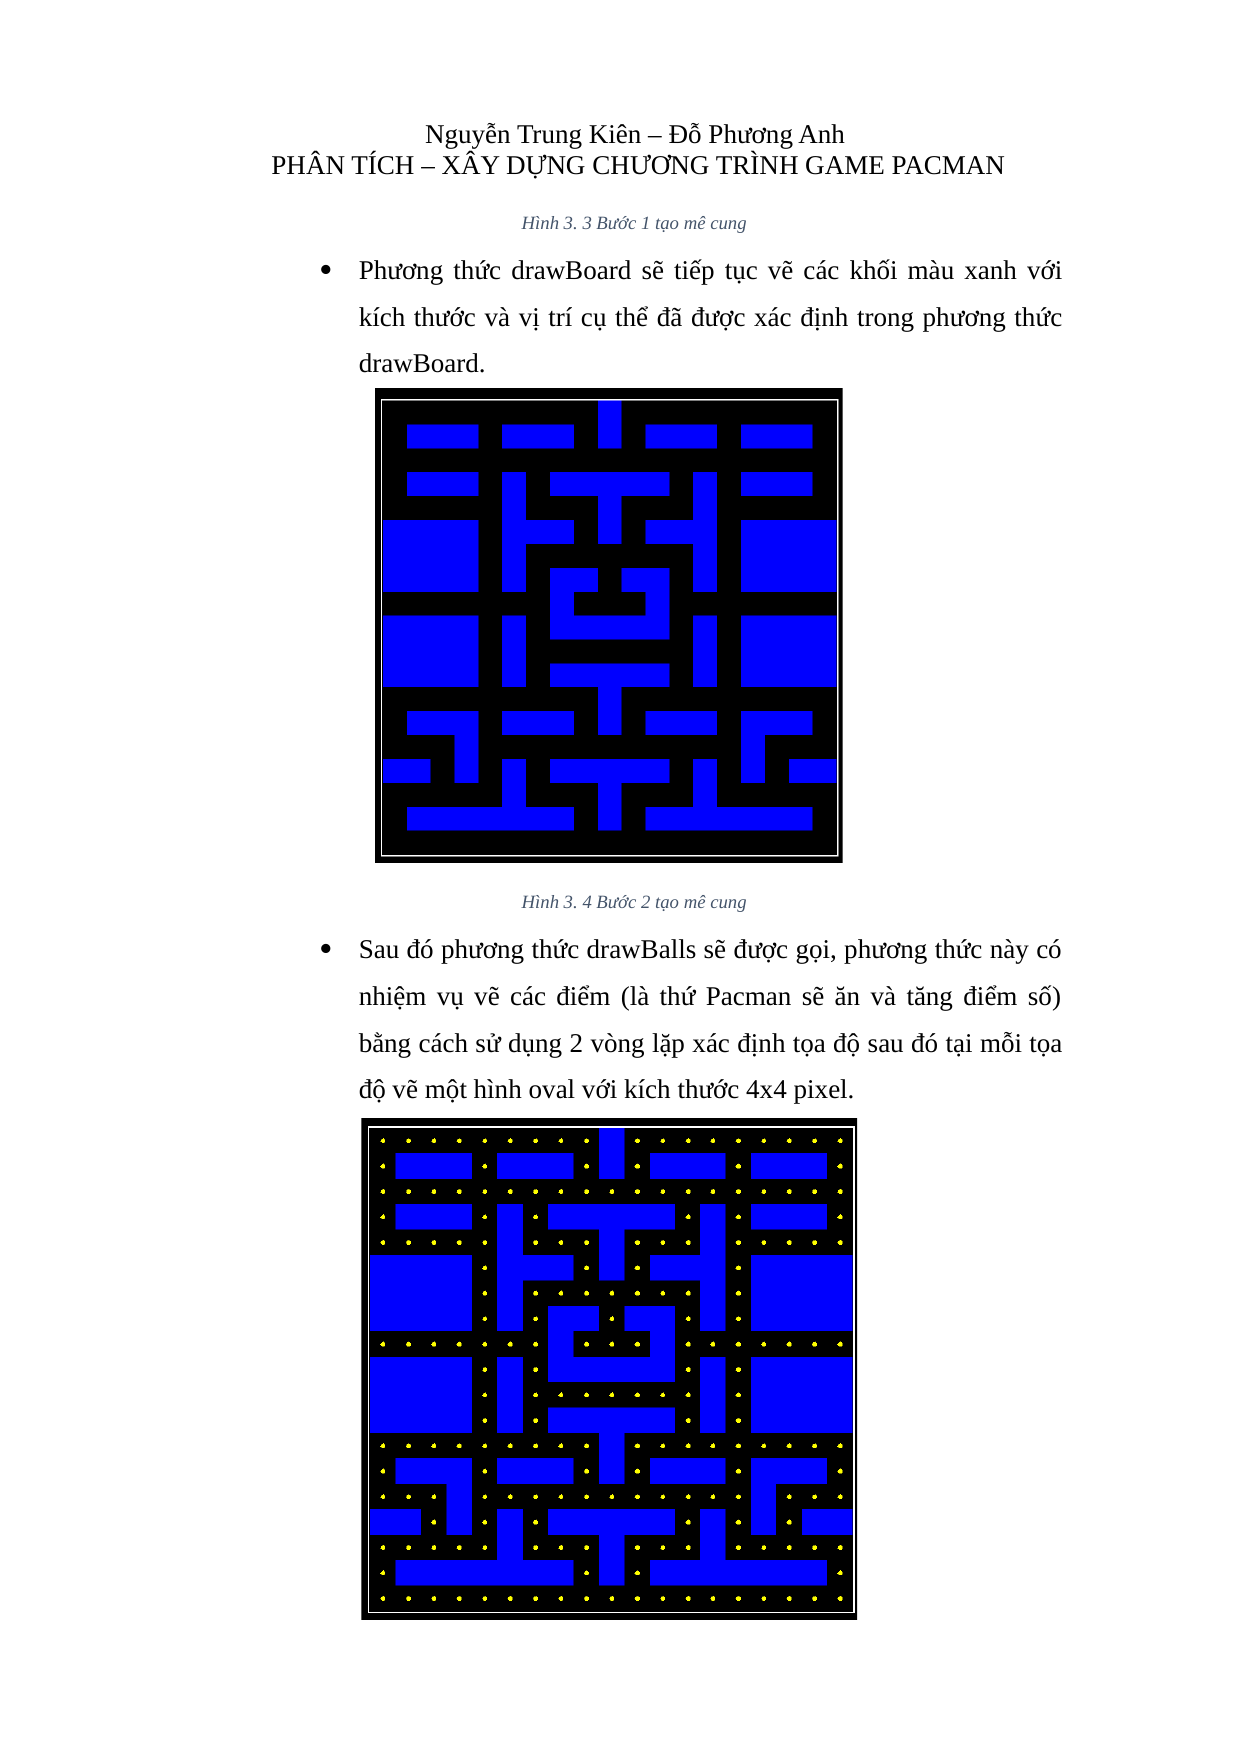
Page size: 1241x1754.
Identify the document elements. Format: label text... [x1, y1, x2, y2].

picture [375, 388, 843, 863]
list Phương thức drawBoard sẽ tiếp tục vẽ các khối màu xanh với kích thước và vị trí cụ thể đã được xác định trong phương thức drawBoard. [321, 254, 1063, 378]
picture [361, 1118, 858, 1620]
list Sau đó phương thức drawBalls sẽ được gọi, phương thức này có nhiệm vụ vẽ các điểm (là thứ Pacman sẽ ăn và tăng điểm số) bằng cách sử dụng 2 vòng lặp xác định tọa độ sau đó tại mỗi tọa độ vẽ một hình oval với kích thước 4x4 pixel. [321, 933, 1063, 1105]
